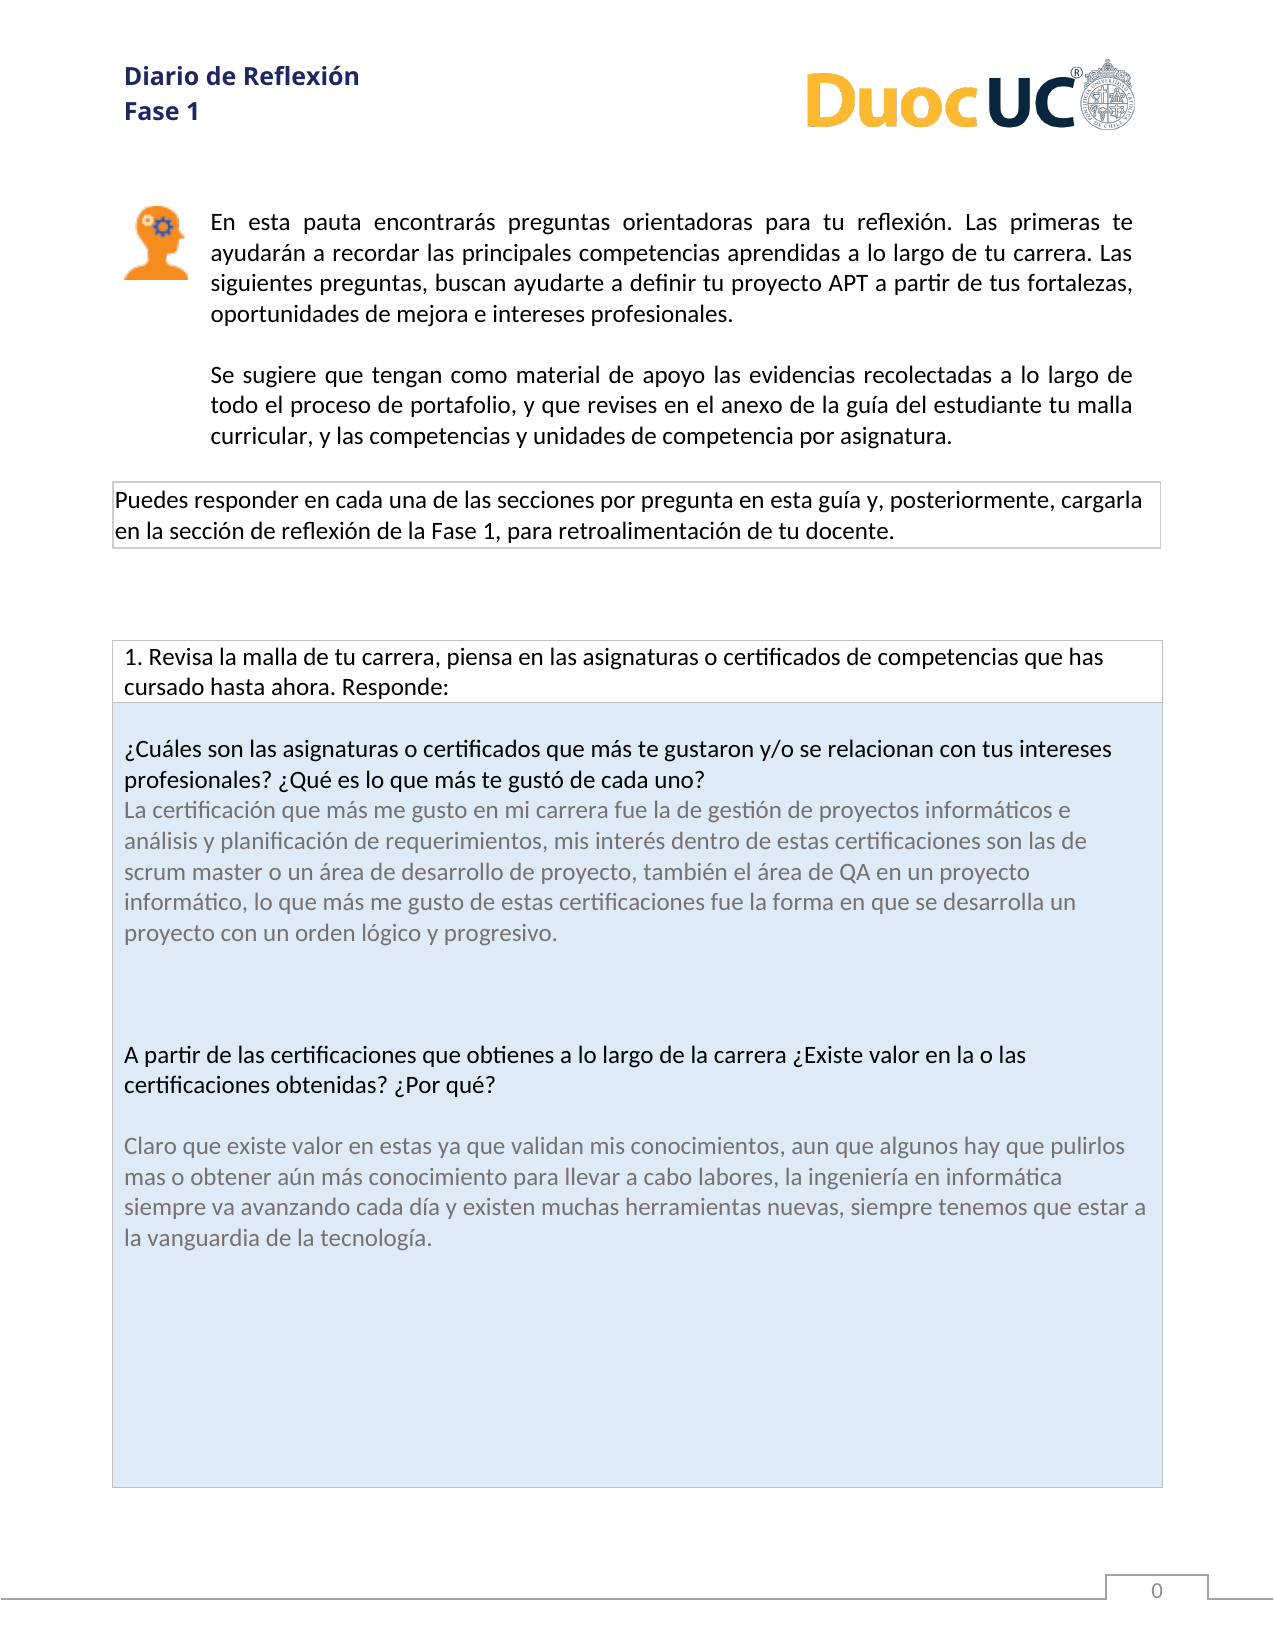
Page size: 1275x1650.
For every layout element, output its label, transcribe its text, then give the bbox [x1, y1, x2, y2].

picture [807, 59, 1135, 130]
table_cell ¿Cuáles son las asignaturas o certificados que más te gustaron y/o se relacionan con tus intereses profesionales? ¿Qué es lo que más te gustó de cada uno? La certificación que más me gusto en mi carrera fue la de gestión de proyectos informáticos e análisis y planificación de requerimientos, mis interés dentro de estas certificaciones son las de scrum master o un área de desarrollo de proyecto, también el área de QA en un proyecto informático, lo que más me gusto de estas certificaciones fue la forma en que se desarrolla un proyecto con un orden lógico y progresivo. A partir de las certificaciones que obtienes a lo largo de la carrera ¿Existe valor en la o las certificaciones obtenidas? ¿Por qué? Claro que existe valor en estas ya que validan mis conocimientos, aun que algunos hay que pulirlos mas o obtener aún más conocimiento para llevar a cabo labores, la ingeniería en informática siempre va avanzando cada día y existen muchas herramientas nuevas, siempre tenemos que estar a la vanguardia de la tecnología. [113, 703, 1162, 1487]
table_header [112, 207, 199, 451]
table_header 1. Revisa la malla de tu carrera, piensa en las asignaturas o certificados de competencias que has cursado hasta ahora. Responde: [113, 641, 1162, 702]
table_header En esta pauta encontrarás preguntas orientadoras para tu reflexión. Las primeras te ayudarán a recordar las principales competencias aprendidas a lo largo de tu carrera. Las siguientes preguntas, buscan ayudarte a definir tu proyecto APT a partir de tus fortalezas, oportunidades de mejora e intereses profesionales. Se sugiere que tengan como material de apoyo las evidencias recolectadas a lo largo de todo el proceso de portafolio, y que revises en el anexo de la guía del estudiante tu malla curricular, y las competencias y unidades de competencia por asignatura. [199, 207, 1146, 451]
table_header Puedes responder en cada una de las secciones por pregunta en esta guía y, posteriormente, cargarla en la sección de reflexión de la Fase 1, para retroalimentación de tu docente. [114, 483, 1160, 547]
